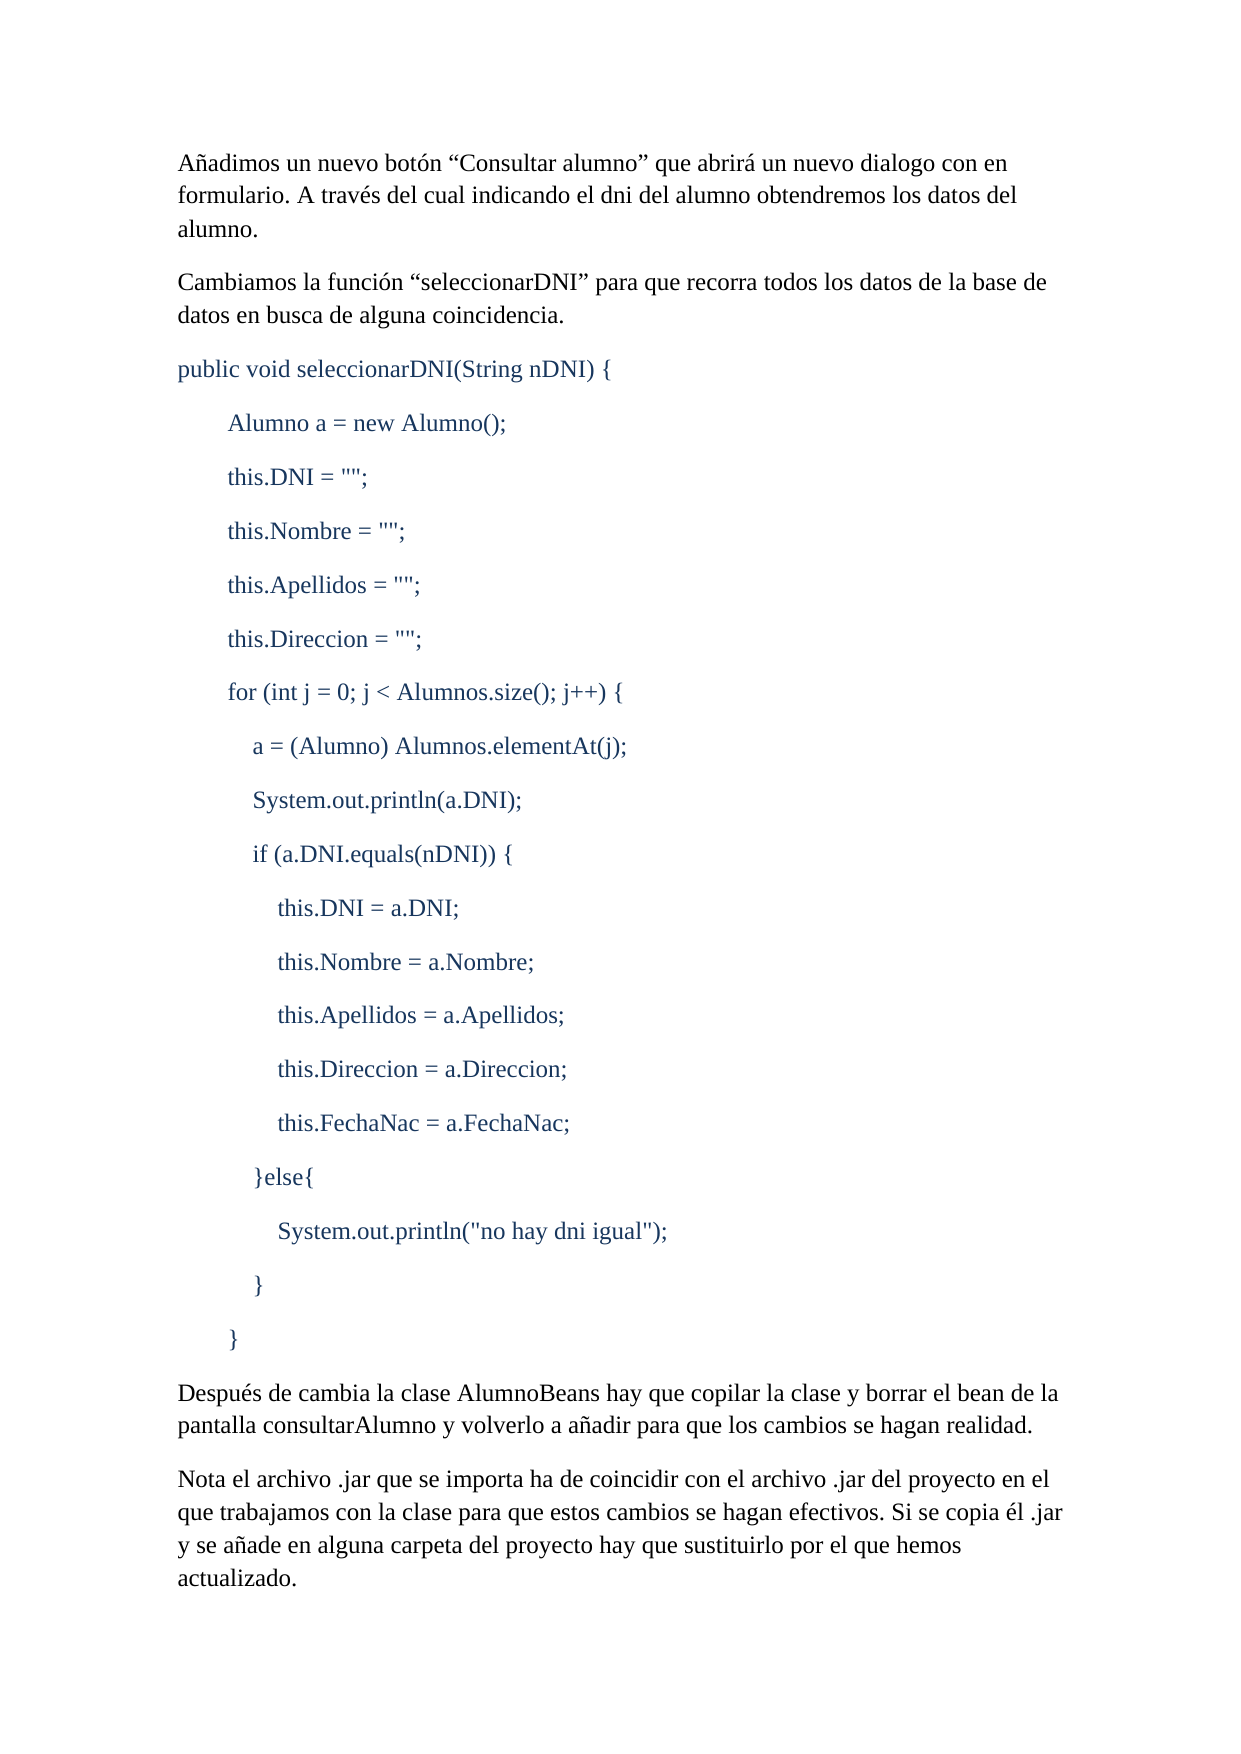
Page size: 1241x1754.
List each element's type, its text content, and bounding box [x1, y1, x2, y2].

subtitle if (a.DNI.equals(nDNI)) { [177, 839, 1063, 868]
subtitle public void seleccionarDNI(String nDNI) { [177, 354, 1063, 383]
subtitle this.Nombre = a.Nombre; [177, 947, 1063, 976]
subtitle this.Direccion = a.Direccion; [177, 1054, 1063, 1083]
subtitle for (int j = 0; j < Alumnos.size(); j++) { [177, 677, 1063, 706]
text Después de cambia la clase AlumnoBeans hay que copilar la clase y borrar el bean de la pantalla consultarAlumno y volverlo a añadir para que los cambios se hagan realidad. [177, 1378, 1063, 1439]
subtitle this.Apellidos = ""; [177, 570, 1063, 598]
subtitle this.DNI = ""; [177, 462, 1063, 491]
subtitle this.FechaNac = a.FechaNac; [177, 1108, 1063, 1137]
subtitle }else{ [177, 1162, 1063, 1191]
subtitle } [177, 1324, 1063, 1352]
subtitle this.Nombre = ""; [177, 516, 1063, 545]
subtitle System.out.println(a.DNI); [177, 785, 1063, 814]
subtitle this.Direccion = ""; [177, 624, 1063, 652]
subtitle this.DNI = a.DNI; [177, 893, 1063, 922]
subtitle System.out.println("no hay dni igual"); [177, 1216, 1063, 1245]
text Nota el archivo .jar que se importa ha de coincidir con el archivo .jar del proyecto en el que trabajamos con la clase para que estos cambios se hagan efectivos. Si se copia él .jar y se añade en alguna carpeta del proyecto hay que sustituirlo por el que hemos actualizado. [177, 1464, 1063, 1592]
text Cambiamos la función “seleccionarDNI” para que recorra todos los datos de la base de datos en busca de alguna coincidencia. [177, 267, 1063, 329]
subtitle Alumno a = new Alumno(); [177, 408, 1063, 437]
subtitle this.Apellidos = a.Apellidos; [177, 1001, 1063, 1029]
subtitle a = (Alumno) Alumnos.elementAt(j); [177, 731, 1063, 760]
subtitle } [177, 1270, 1063, 1299]
text Añadimos un nuevo botón “Consultar alumno” que abrirá un nuevo dialogo con en formulario. A través del cual indicando el dni del alumno obtendremos los datos del alumno. [177, 148, 1063, 242]
